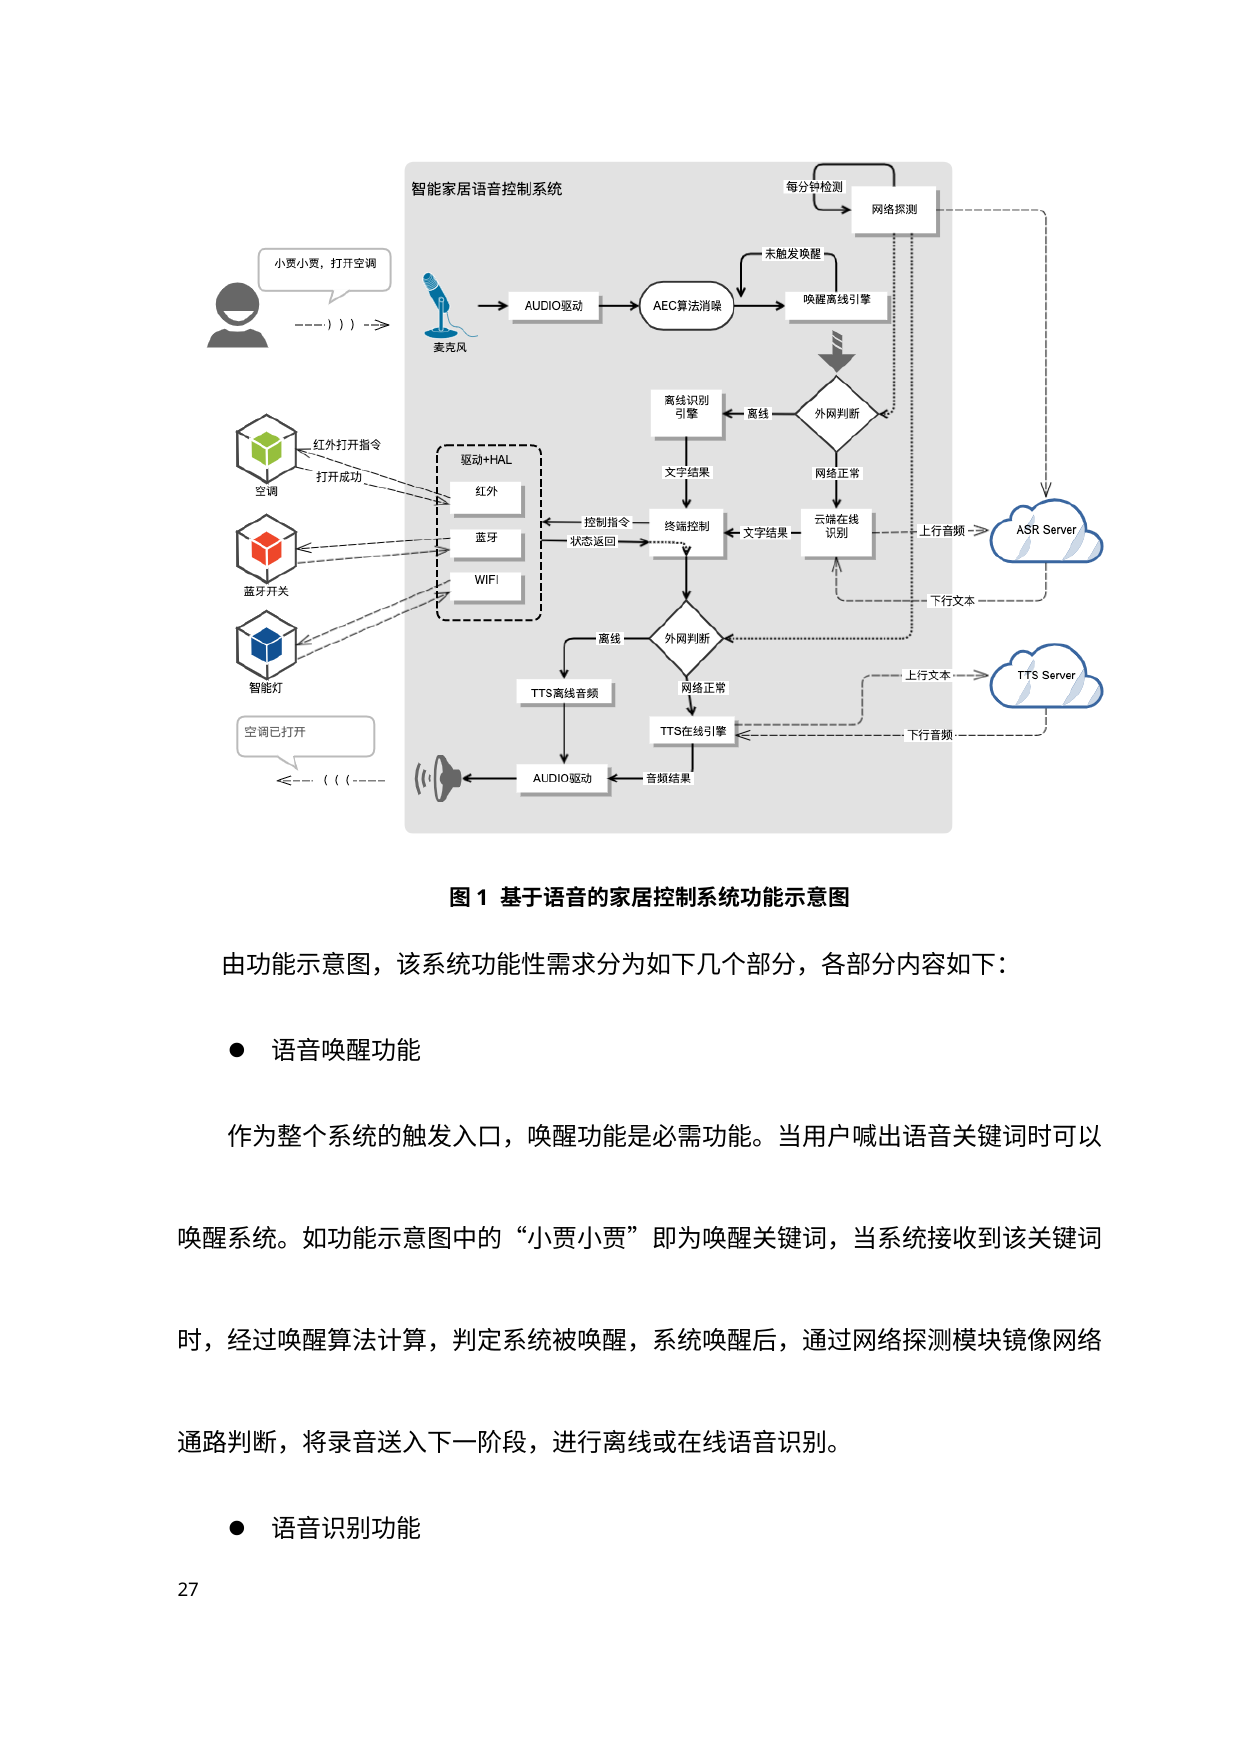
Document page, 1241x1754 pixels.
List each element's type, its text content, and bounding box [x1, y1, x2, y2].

text 由功能示意图，该系统功能性需求分为如下几个部分，各部分内容如下： [177, 929, 1122, 997]
text 图1 基于语音的家居控制系统功能示意图 [177, 879, 1122, 913]
text 作为整个系统的触发入口，唤醒功能是必需功能。当用户喊出语音关键词时可以唤醒系统。如功能示意图中的“小贾小贾”即为唤醒关键词，当系统接收到该关键词时，经过唤醒算法计算，判定系统被唤醒，系统唤醒后，通过网络探测模块镜像网络通路判断，将录音送入下一阶段，进行离线或在线语音识别。 [177, 1101, 1122, 1474]
list 语音识别功能 [227, 1492, 1122, 1560]
picture [177, 160, 1121, 851]
list 语音唤醒功能 [227, 1015, 1122, 1083]
